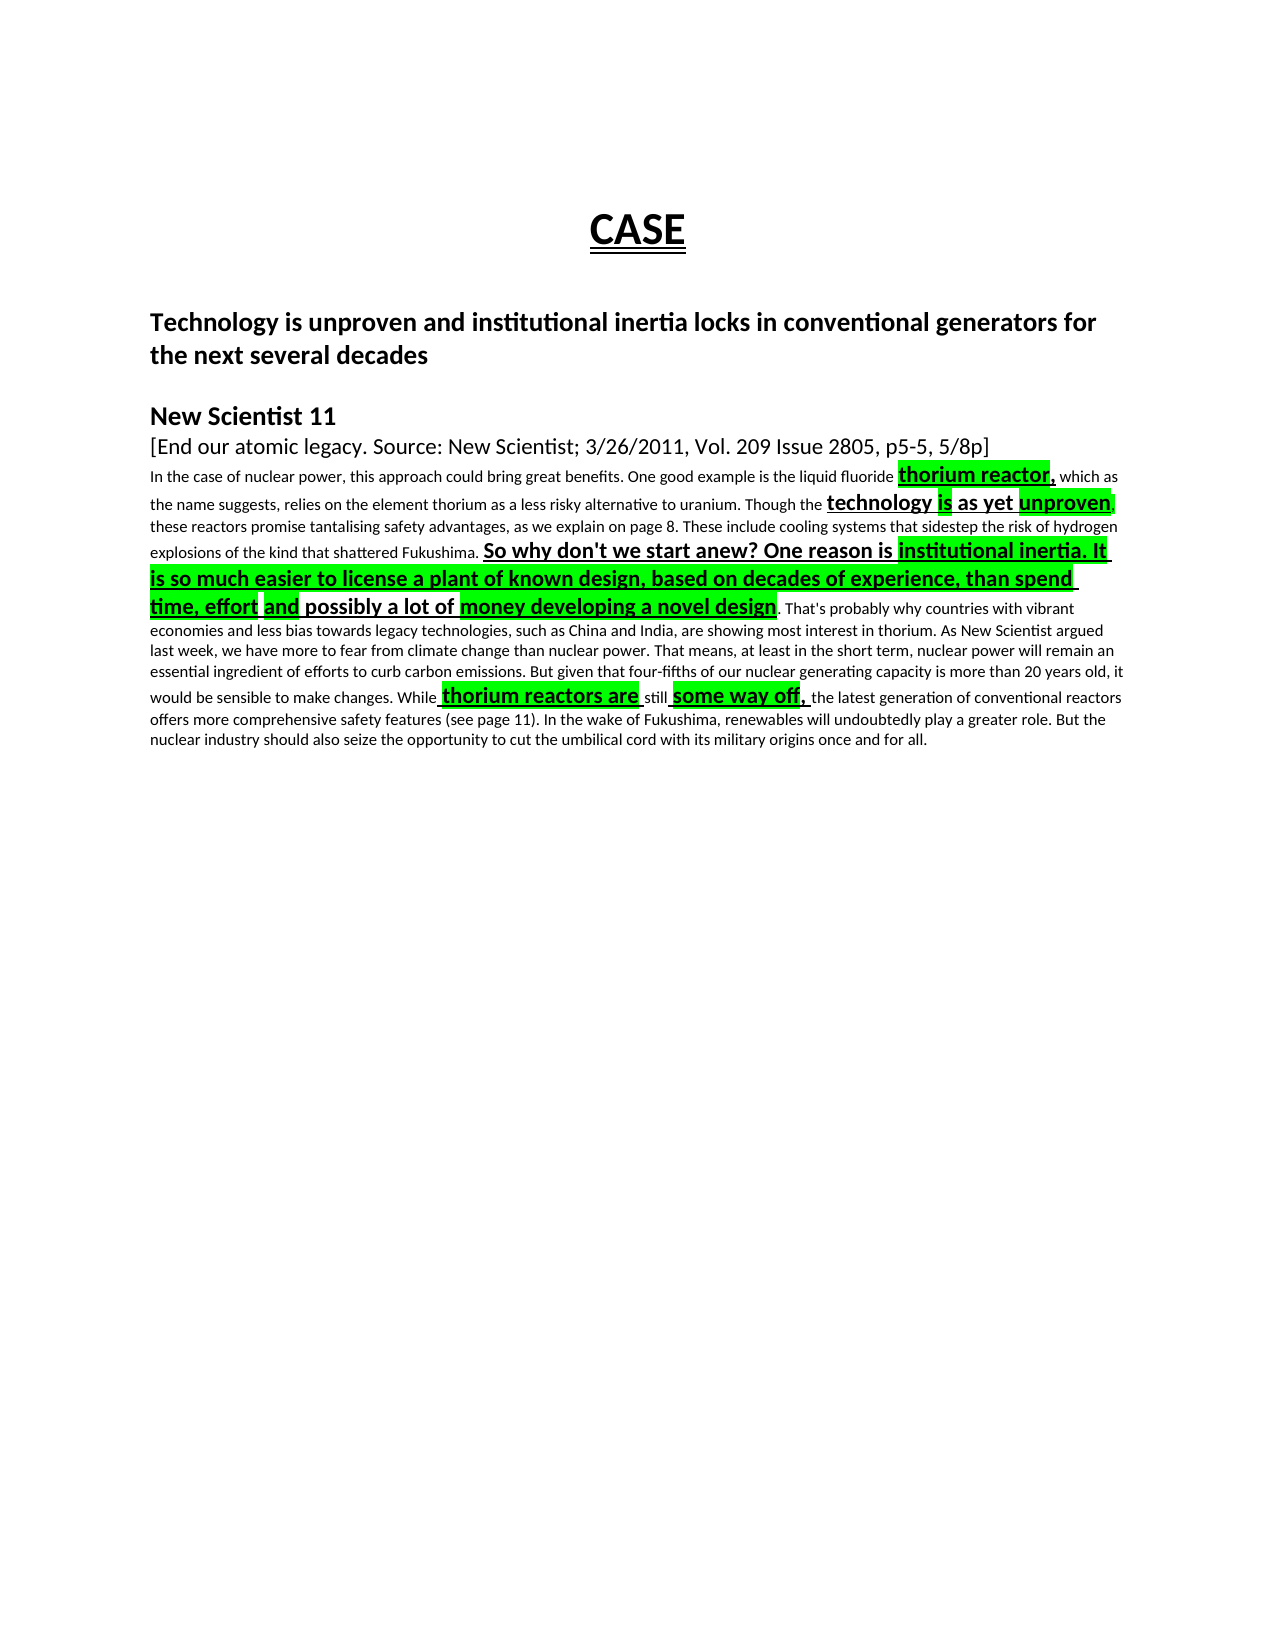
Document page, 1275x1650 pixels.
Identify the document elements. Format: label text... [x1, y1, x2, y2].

text In the case of nuclear power, this approach could bring great benefits. One good example is the liquid fluoride thorium reactor, which as the name suggests, relies on the element thorium as a less risky alternative to uranium. Though the technology is as yet unproven, these reactors promise tantalising safety advantages, as we explain on page 8. These include cooling systems that sidestep the risk of hydrogen explosions of the kind that shattered Fukushima. So why don't we start anew? One reason is institutional inertia. It is so much easier to license a plant of known design, based on decades of experience, than spend time, effort and possibly a lot of money developing a novel design. That's probably why countries with vibrant economies and less bias towards legacy technologies, such as China and India, are showing most interest in thorium. As New Scientist argued last week, we have more to fear from climate change than nuclear power. That means, at least in the short term, nuclear power will remain an essential ingredient of efforts to curb carbon emissions. But given that four-fifths of our nuclear generating capacity is more than 20 years old, it would be sensible to make changes. While thorium reactors are still some way off, the latest generation of conventional reactors offers more comprehensive safety features (see page 11). In the wake of Fukushima, renewables will undoubtedly play a greater role. But the nuclear industry should also seize the opportunity to cut the umbilical cord with its military origins once and for all. [150, 460, 1125, 750]
text New Scientist 11 [150, 399, 1125, 432]
subtitle Technology is unproven and institutional inertia locks in conventional generators for the next several decades [150, 305, 1125, 371]
subtitle CASE [150, 200, 1125, 256]
text [End our atomic legacy. Source: New Scientist; 3/26/2011, Vol. 209 Issue 2805, p5-5, 5/8p] [150, 432, 1125, 460]
